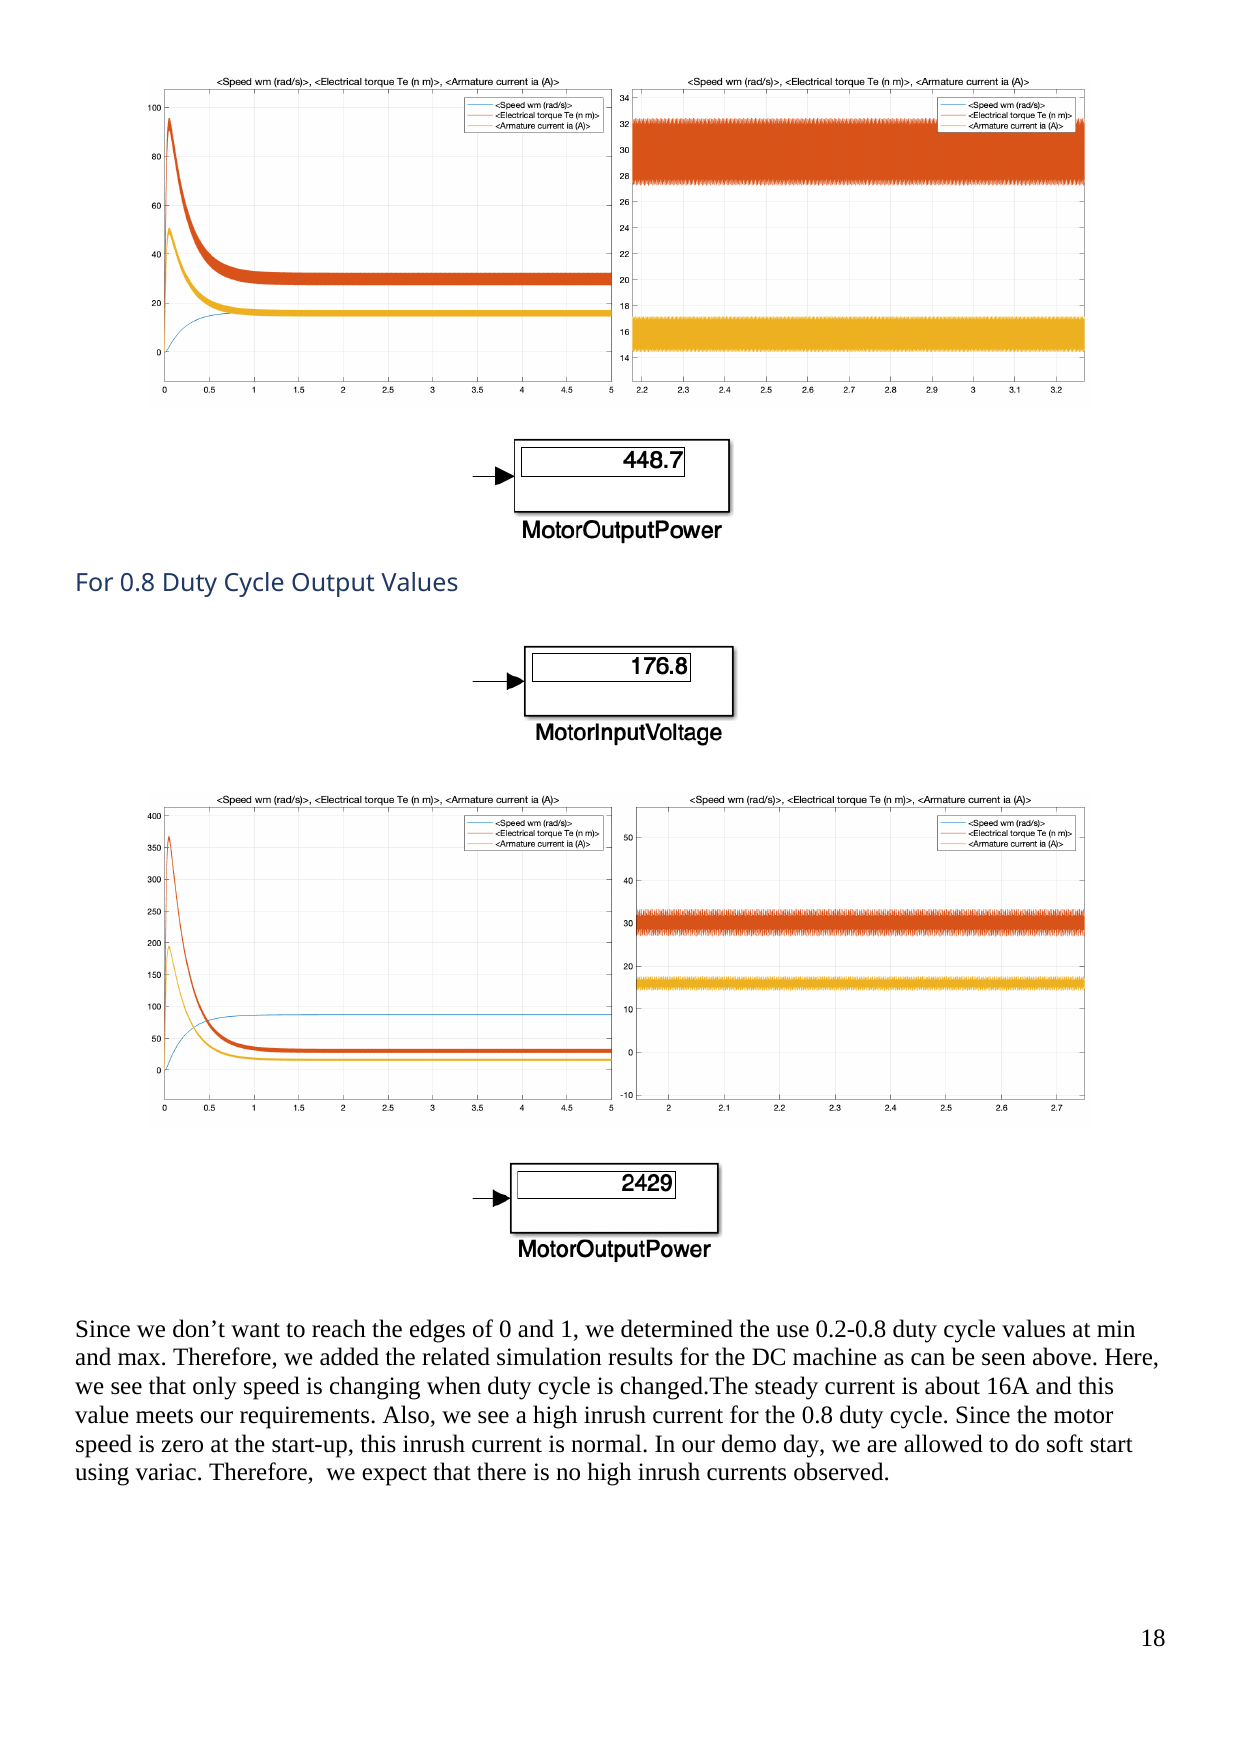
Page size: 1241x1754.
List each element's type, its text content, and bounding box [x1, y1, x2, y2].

picture [147, 75, 1093, 561]
picture [472, 601, 768, 764]
subtitle For 0.8 Duty Cycle Output Values [75, 564, 1165, 598]
text Since we don’t want to reach the edges of 0 and 1, we determined the use 0.2-0.8 duty cycle values at min and max. Therefore, we added the related simulation results for the DC machine as can be seen above. Here, we see that only speed is changing when duty cycle is changed.The steady current is about 16A and this value meets our requirements. Also, we see a high inrush current for the 0.8 duty cycle. Since the motor speed is zero at the start-up, this inrush current is normal. In our demo day, we are allowed to do soft start using variac. Therefore, we expect that there is no high inrush currents observed. [75, 1314, 1165, 1486]
picture [147, 792, 1093, 1285]
